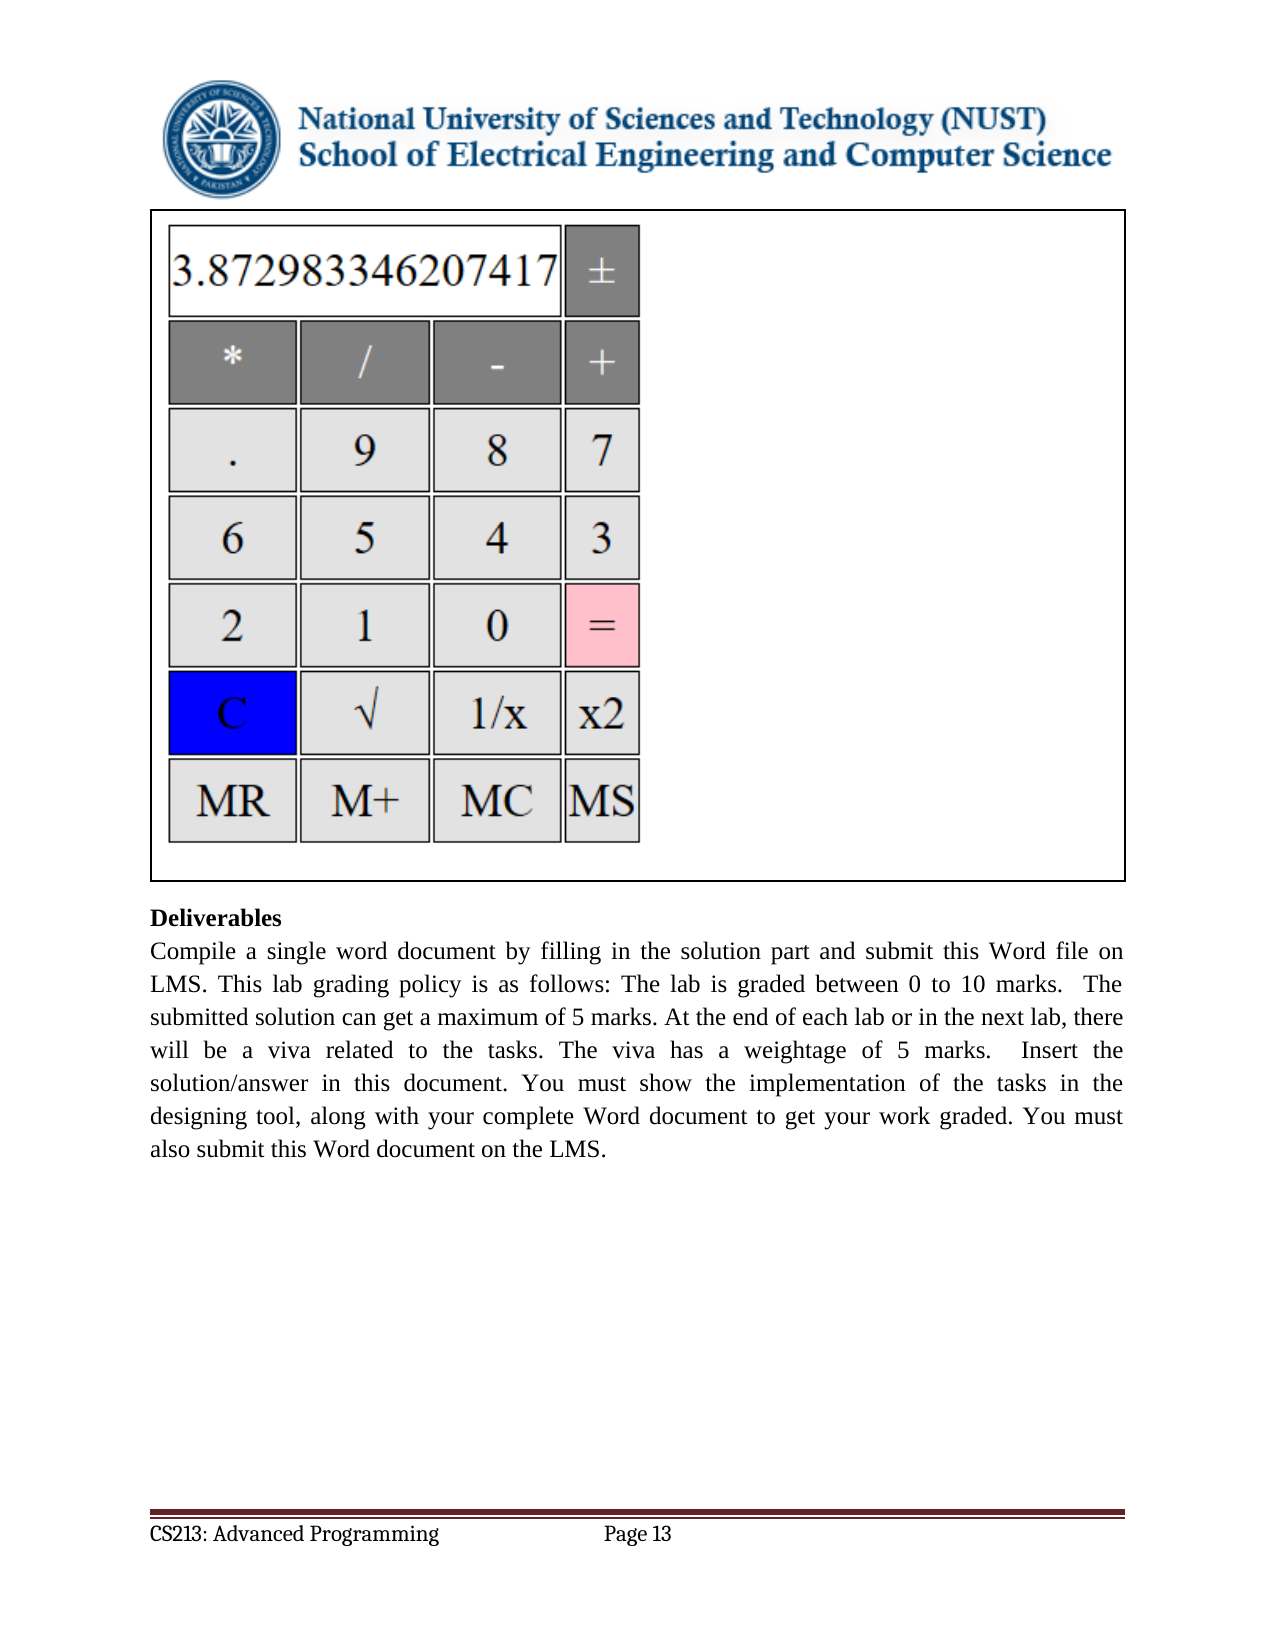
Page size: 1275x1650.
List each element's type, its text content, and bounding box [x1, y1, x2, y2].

picture [161, 211, 648, 854]
picture [150, 75, 1125, 209]
table_cell Task Code: <!DOCTYPE html> <html> <head> <title> calculator </title> <style type="text/css"> *{ margin-left: 15%; margin-right: 15%; margin-top: 3%; } #answer{ margin-right: 3%; width: 320px; height: 55px; background-color: white; border : 1px solid black; text-align: left; color: black; font-size: 30px; } .box{ width: 80px; height: 50px; background-color: #E3E2E3; border : 1px solid black; text-align: center; color: black; font-size: 30px; } .box1{ width: 80px; height: 50px; background-color: grey; border : 1px solid black; text-align: center; color: white; font-size: 30px; } #equals{ background-color: pink; } #clear{ background-color: blue; } .box:hover{ background-color: purple; } .box1:hover{ background-color: yellow; } h1{ text-align: center; } </style> </head> <body> <table> <tr> <td colspan="3" id="answer"></td> <td class="box1 button" id="inv">&#177;</td> </tr> <tr> <td class="box1 button" id="multiply" data-num='*'>*</td> <td class="box1 button" id="divide" data-num='/'>/</td> <td class="box1 button" id="subtract" data-num='-'>-</td> <td class="box1 button" id="add" data-num='+'>+</td> </tr> <tr> <td class="box button" data-num='.'>.</td> <td class="box button" data-num='9'>9</td> <td class="box button" data-num='8'>8</td> <td class="box button" data-num='7'>7</td> </tr> <tr> <td class="box button" data-num='6'>6</td> <td class="box button" data-num='5'>5</td> <td class="box button" data-num='4'>4</td> <td class="box button" data-num='3'>3</td> </tr> <tr> <td class="box button" data-num='2'>2</td> <td class="box button" data-num='1'>1</td> <td class="box button" data-num='0'> 0</td> <td class="box" id="equals">=</td> </tr> <tr> <td class="box" id="clear">C</td> <td class="box button" id="sqr">&#8730;</td> <td class="box button" id="den">1/x</td> <td class="box button" id="square">x2</td> </tr> <tr> <td class="box" id="mr">MR</td> <td class="box" id="m+">M+</td> <td class="box" id="mc">MC</td> <td class="box" id="ms">MS</td> </tr> </table> <script type="text/javascript"> const buttons = document.querySelectorAll('.button'); const answer = document.getElementById('answer'); const equal = document.getElementById('equals'); const clear = document.getElementById('clear'); const sqr = document.getElementById('sqr'); const square = document.getElementById("square"); const den = document.getElementById("den"); const Mr = document.getElementById("mr"); const Ms = document.getElementById("ms"); const Mc = document.getElementById("mc"); const Mplus = document.getElementById("m+"); const invert = document.getElementById("inv"); buttons.forEach(function(btn){ btn.addEventListener('click' , function(){ let number = btn.getAttribute('data-num'); answer.innerHTML += number; }); }); document.addEventListener('keydown', function(event){ if(event.key == 'Enter'){equalHandler();} if(event.key == 'C' || event.key == 'c'){clearHandler();} let arr = ['1','2','3','4','5','6','7','8','9','0' , '+','-','*','/']; if(arr.indexOf(event.key) >= 0){ answer.innerHTML += event.key; } }); equal.addEventListener('click' , equalHandler); function equalHandler(){ let value1 = eval(answer.innerHTML); answer.innerHTML = value1; } clear.addEventListener('click' , clearHandler); function clearHandler(){ answer.innerHTML = " "; }; sqr.addEventListener('click' , squareRoot); function squareRoot() { x = parseInt(answer.innerHTML); answer.innerHTML = Math.sqrt(x); } square.addEventListener('click' , square1); function square1(){ x = parseInt(answer.innerHTML); answer.innerHTML = Math.pow(x,2); } den.addEventListener('click' , denm); function denm(){ x = parseInt(answer.innerHTML); answer.innerHTML = 1/x; } var num = 0; Ms.addEventListener('click' , storeNumber); function storeNumber(){ num = parseInt(answer.innerHTML); } Mr.addEventListener('click' , readnumber); function readnumber(){ answer.innerHTML = num; } Mc.addEventListener('click' , clearnumber); function clearnumber(){ num = 0; } Mplus.addEventListener('click' , mplus); function mplus(){ num = answer.innerHTML; }; invert.addEventListener('click' , inv); function inv(){ let value5 = parseInt(answer.innerHTML); value5 *= -1; clearHandler(); answer.innerHTML = value5; } </script> </body> </html> Task Output Screenshot: [152, 211, 1124, 880]
text Compile a single word document by filling in the solution part and submit this Word file on LMS. This lab grading policy is as follows: The lab is graded between 0 to 10 marks. The submitted solution can get a maximum of 5 marks. At the end of each lab or in the next lab, there will be a viva related to the tasks. The viva has a weightage of 5 marks. Insert the solution/answer in this document. You must show the implementation of the tasks in the designing tool, along with your complete Word document to get your work graded. You must also submit this Word document on the LMS. [150, 936, 1125, 1163]
subtitle Deliverables [150, 903, 1125, 932]
